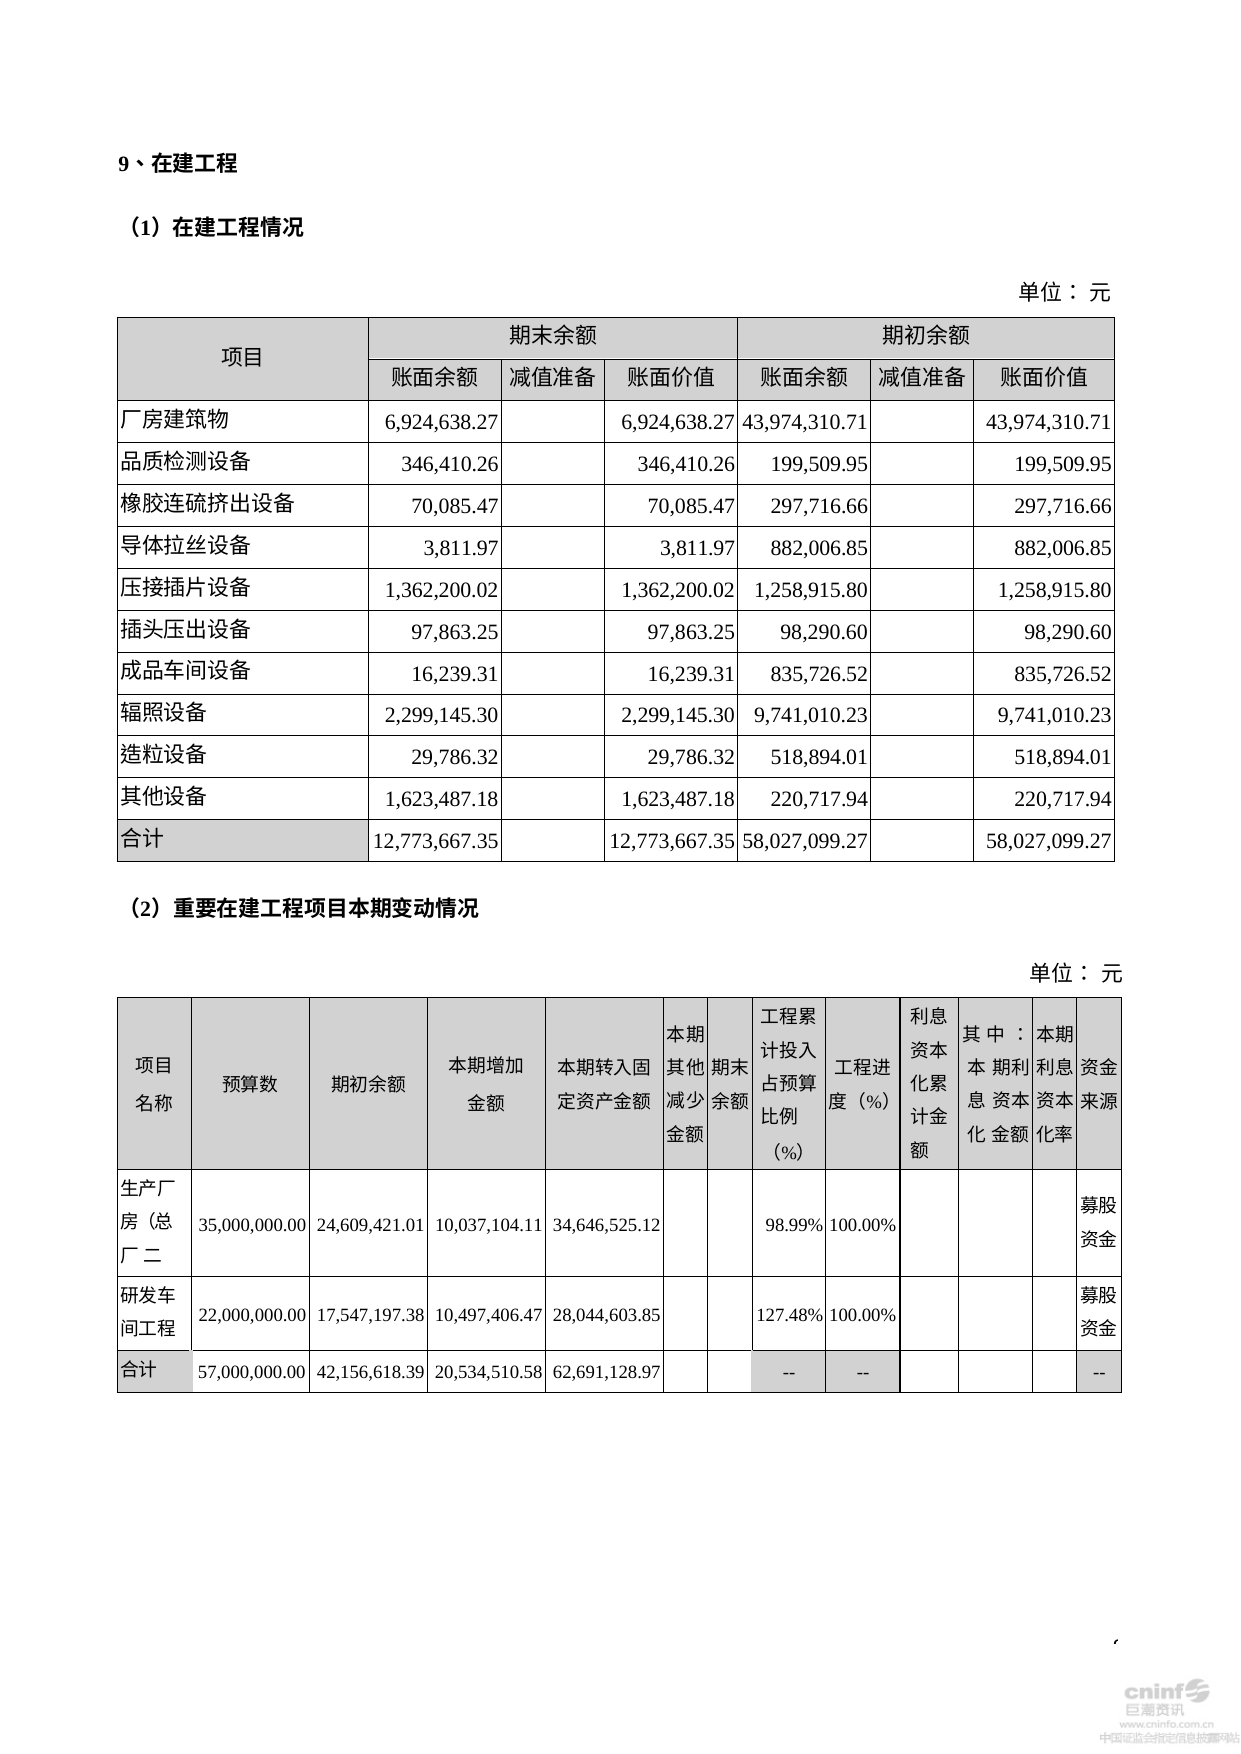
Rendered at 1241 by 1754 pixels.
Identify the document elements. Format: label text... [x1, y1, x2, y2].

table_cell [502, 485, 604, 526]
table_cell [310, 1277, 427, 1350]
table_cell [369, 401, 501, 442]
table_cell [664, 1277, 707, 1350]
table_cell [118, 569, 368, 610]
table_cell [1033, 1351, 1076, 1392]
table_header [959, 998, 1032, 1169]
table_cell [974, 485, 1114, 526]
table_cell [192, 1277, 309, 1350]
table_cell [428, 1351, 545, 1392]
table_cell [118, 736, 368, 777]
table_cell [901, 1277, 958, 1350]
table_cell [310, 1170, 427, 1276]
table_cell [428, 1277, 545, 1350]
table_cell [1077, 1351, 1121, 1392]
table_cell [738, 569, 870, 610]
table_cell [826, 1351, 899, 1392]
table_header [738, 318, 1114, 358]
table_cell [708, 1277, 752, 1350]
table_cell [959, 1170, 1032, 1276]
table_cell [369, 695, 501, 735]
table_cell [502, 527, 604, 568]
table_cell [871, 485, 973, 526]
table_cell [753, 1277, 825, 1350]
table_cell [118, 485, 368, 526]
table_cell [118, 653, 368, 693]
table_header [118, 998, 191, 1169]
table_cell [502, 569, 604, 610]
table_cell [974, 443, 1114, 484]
subtitle （1）在建工程情况 [118, 212, 1240, 242]
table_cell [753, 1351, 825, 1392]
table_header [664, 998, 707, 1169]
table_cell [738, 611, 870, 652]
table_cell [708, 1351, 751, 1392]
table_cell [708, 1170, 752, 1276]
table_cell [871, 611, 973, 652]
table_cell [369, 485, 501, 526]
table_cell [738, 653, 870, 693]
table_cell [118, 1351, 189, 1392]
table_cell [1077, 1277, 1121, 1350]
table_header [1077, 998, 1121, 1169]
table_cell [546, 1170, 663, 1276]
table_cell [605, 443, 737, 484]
text 单位： 元 [102, 958, 1123, 987]
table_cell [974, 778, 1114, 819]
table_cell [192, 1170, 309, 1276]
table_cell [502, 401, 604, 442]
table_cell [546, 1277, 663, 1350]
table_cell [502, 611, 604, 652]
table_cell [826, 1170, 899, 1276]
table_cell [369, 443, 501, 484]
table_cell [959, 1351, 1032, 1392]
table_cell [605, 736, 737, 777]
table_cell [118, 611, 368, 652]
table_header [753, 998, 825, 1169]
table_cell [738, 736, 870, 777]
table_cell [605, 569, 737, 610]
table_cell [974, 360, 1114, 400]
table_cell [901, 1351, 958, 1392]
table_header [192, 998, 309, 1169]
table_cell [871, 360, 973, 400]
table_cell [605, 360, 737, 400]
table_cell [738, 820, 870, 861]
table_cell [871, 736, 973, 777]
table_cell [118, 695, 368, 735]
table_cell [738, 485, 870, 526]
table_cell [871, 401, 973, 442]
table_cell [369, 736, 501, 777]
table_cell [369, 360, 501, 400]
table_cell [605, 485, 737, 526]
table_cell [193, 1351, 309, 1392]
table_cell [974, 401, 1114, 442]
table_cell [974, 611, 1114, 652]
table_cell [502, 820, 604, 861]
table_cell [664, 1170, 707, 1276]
text 单位： 元 [102, 277, 1112, 307]
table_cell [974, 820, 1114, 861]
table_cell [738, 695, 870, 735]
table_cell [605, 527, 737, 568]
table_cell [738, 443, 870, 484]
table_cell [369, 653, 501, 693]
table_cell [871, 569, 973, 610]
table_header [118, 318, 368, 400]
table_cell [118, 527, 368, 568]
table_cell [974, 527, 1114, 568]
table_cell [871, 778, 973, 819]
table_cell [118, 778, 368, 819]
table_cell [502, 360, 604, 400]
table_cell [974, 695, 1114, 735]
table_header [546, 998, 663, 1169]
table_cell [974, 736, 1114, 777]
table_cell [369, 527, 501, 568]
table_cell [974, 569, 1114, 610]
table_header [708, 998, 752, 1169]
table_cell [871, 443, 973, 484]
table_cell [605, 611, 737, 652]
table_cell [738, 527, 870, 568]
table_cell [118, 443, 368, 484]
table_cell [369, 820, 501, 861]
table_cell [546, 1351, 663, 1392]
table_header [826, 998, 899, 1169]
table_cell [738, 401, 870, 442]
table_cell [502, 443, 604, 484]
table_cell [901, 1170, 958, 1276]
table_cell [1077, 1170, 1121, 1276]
subtitle 9、在建工程 [118, 148, 1240, 177]
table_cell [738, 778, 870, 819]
subtitle （2）重要在建工程项目本期变动情况 [118, 893, 1240, 923]
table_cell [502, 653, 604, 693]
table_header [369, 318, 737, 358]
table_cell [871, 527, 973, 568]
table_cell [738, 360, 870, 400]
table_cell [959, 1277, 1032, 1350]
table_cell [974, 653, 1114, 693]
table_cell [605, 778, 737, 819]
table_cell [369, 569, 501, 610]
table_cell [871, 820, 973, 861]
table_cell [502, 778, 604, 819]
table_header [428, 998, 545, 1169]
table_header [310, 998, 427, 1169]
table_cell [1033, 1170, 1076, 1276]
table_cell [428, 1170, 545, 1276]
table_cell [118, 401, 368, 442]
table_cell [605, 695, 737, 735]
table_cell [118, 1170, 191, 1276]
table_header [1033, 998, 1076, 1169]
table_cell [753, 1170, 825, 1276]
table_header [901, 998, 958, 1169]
picture [1099, 1673, 1241, 1754]
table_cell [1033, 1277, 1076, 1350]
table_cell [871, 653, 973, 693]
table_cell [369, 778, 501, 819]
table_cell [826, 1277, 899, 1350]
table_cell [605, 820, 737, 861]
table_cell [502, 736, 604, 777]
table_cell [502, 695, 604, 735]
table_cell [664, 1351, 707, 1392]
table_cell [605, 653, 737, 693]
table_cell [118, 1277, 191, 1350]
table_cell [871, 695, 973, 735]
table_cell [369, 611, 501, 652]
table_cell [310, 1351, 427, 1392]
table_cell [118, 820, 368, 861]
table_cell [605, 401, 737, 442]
